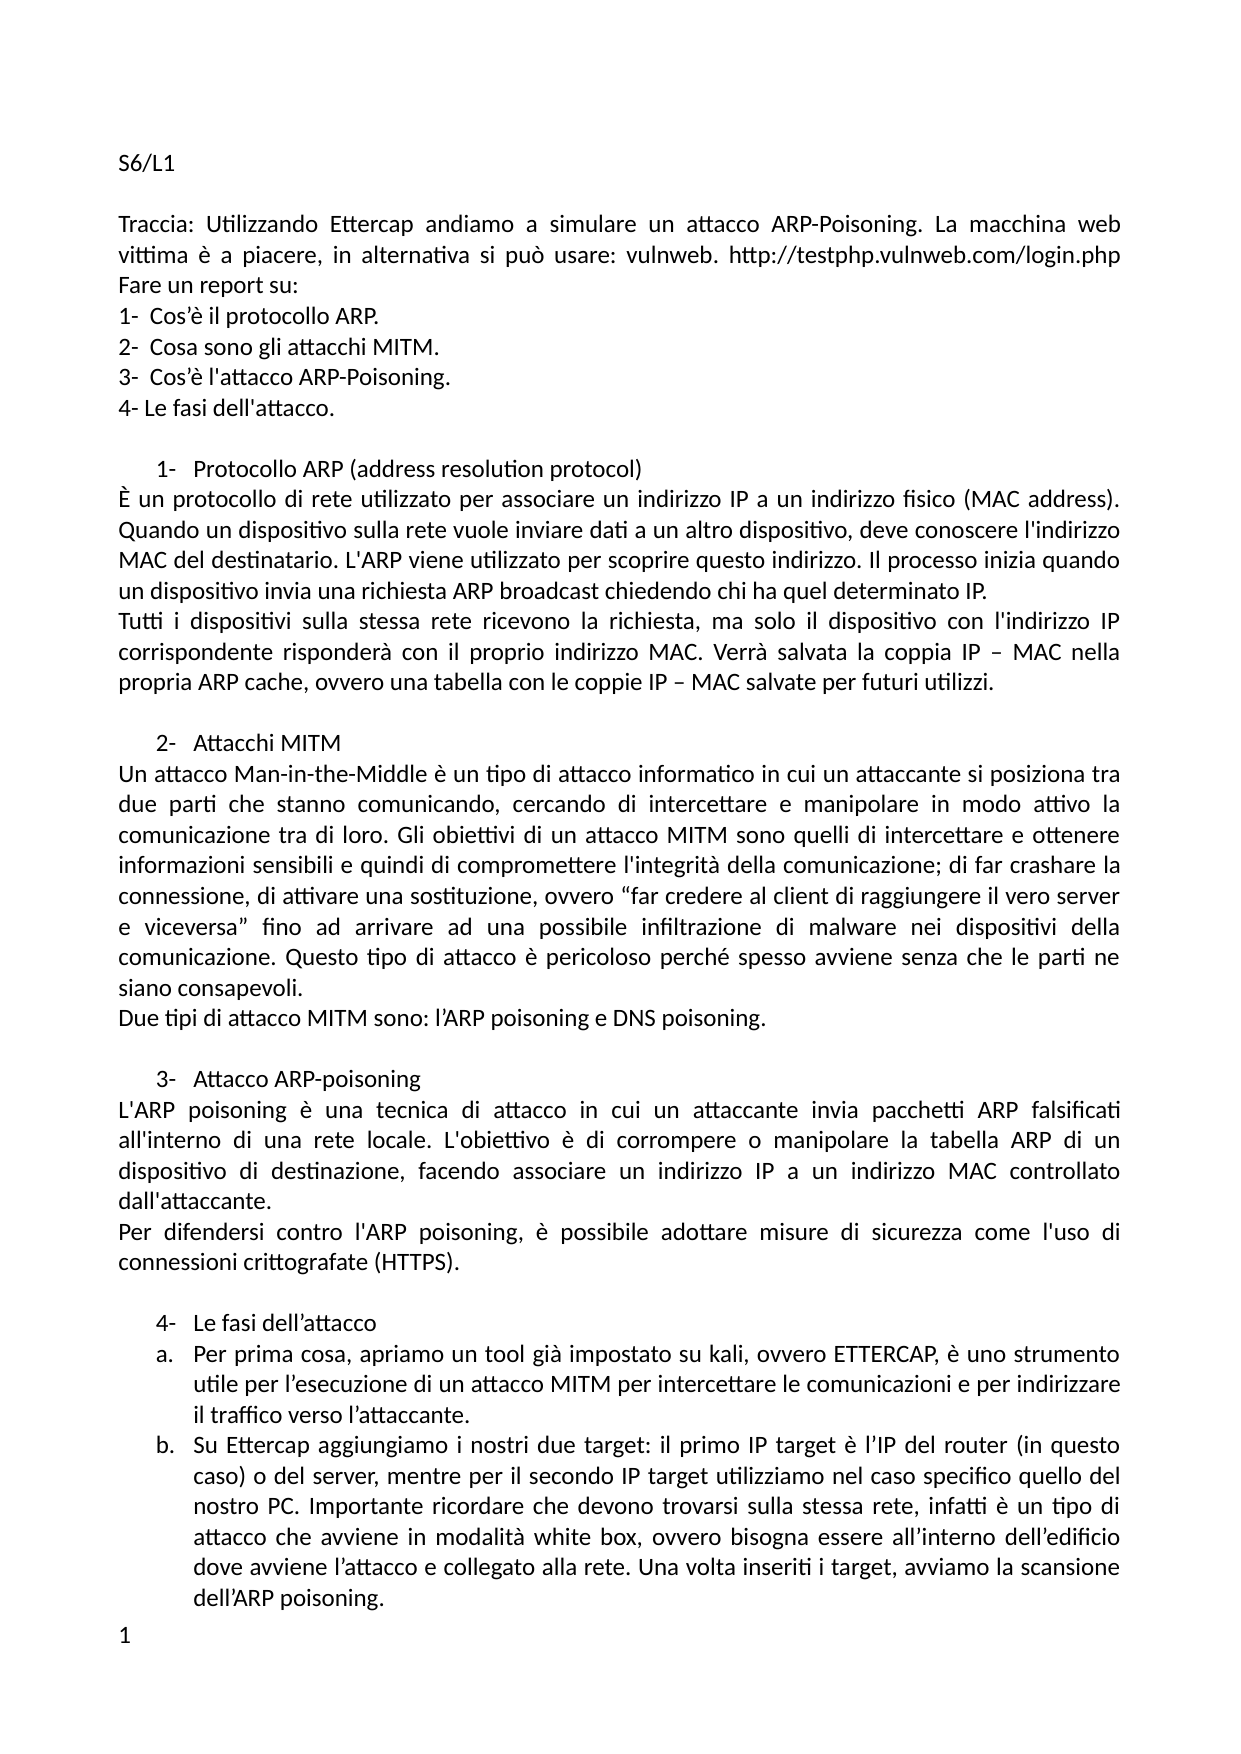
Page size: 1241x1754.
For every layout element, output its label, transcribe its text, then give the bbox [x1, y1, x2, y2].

text 1- Cos’è il protocollo ARP. [118, 300, 1122, 331]
text 3- Cos’è l'attacco ARP-Poisoning. [118, 361, 1122, 392]
text Tutti i dispositivi sulla stessa rete ricevono la richiesta, ma solo il dispositivo con l'indirizzo IP corrispondente risponderà con il proprio indirizzo MAC. Verrà salvata la coppia IP – MAC nella propria ARP cache, ovvero una tabella con le coppie IP – MAC salvate per futuri utilizzi. [118, 605, 1122, 697]
list Per prima cosa, apriamo un tool già impostato su kali, ovvero ETTERCAP, è uno strumento utile per l’esecuzione di un attacco MITM per intercettare le comunicazioni e per indirizzare il traffico verso l’attaccante. [156, 1338, 1122, 1429]
list Le fasi dell’attacco [156, 1307, 1122, 1338]
text 2- Cosa sono gli attacchi MITM. [118, 331, 1122, 361]
text Due tipi di attacco MITM sono: l’ARP poisoning e DNS poisoning. [118, 1002, 1122, 1033]
list Su Ettercap aggiungiamo i nostri due target: il primo IP target è l’IP del router (in questo caso) o del server, mentre per il secondo IP target utilizziamo nel caso specifico quello del nostro PC. Importante ricordare che devono trovarsi sulla stessa rete, infatti è un tipo di attacco che avviene in modalità white box, ovvero bisogna essere all’interno dell’edificio dove avviene l’attacco e collegato alla rete. Una volta inseriti i target, avviamo la scansione dell’ARP poisoning. [156, 1429, 1122, 1613]
list Protocollo ARP (address resolution protocol) [156, 453, 1122, 483]
text Traccia: Utilizzando Ettercap andiamo a simulare un attacco ARP-Poisoning. La macchina web vittima è a piacere, in alternativa si può usare: vulnweb. http://testphp.vulnweb.com/login.php Fare un report su: [118, 209, 1122, 300]
text L'ARP poisoning è una tecnica di attacco in cui un attaccante invia pacchetti ARP falsificati all'interno di una rete locale. L'obiettivo è di corrompere o manipolare la tabella ARP di un dispositivo di destinazione, facendo associare un indirizzo IP a un indirizzo MAC controllato dall'attaccante. [118, 1094, 1122, 1216]
list Attacco ARP-poisoning [156, 1063, 1122, 1094]
text S6/L1 [118, 148, 1122, 178]
list Attacchi MITM [156, 727, 1122, 758]
text Un attacco Man-in-the-Middle è un tipo di attacco informatico in cui un attaccante si posiziona tra due parti che stanno comunicando, cercando di intercettare e manipolare in modo attivo la comunicazione tra di loro. Gli obiettivi di un attacco MITM sono quelli di intercettare e ottenere informazioni sensibili e quindi di compromettere l'integrità della comunicazione; di far crashare la connessione, di attivare una sostituzione, ovvero “far credere al client di raggiungere il vero server e viceversa” fino ad arrivare ad una possibile infiltrazione di malware nei dispositivi della comunicazione. Questo tipo di attacco è pericoloso perché spesso avviene senza che le parti ne siano consapevoli. [118, 758, 1122, 1002]
text È un protocollo di rete utilizzato per associare un indirizzo IP a un indirizzo fisico (MAC address). Quando un dispositivo sulla rete vuole inviare dati a un altro dispositivo, deve conoscere l'indirizzo MAC del destinatario. L'ARP viene utilizzato per scoprire questo indirizzo. Il processo inizia quando un dispositivo invia una richiesta ARP broadcast chiedendo chi ha quel determinato IP. [118, 483, 1122, 605]
text Per difendersi contro l'ARP poisoning, è possibile adottare misure di sicurezza come l'uso di connessioni crittografate (HTTPS). [118, 1216, 1122, 1277]
text 4- Le fasi dell'attacco. [118, 392, 1122, 422]
